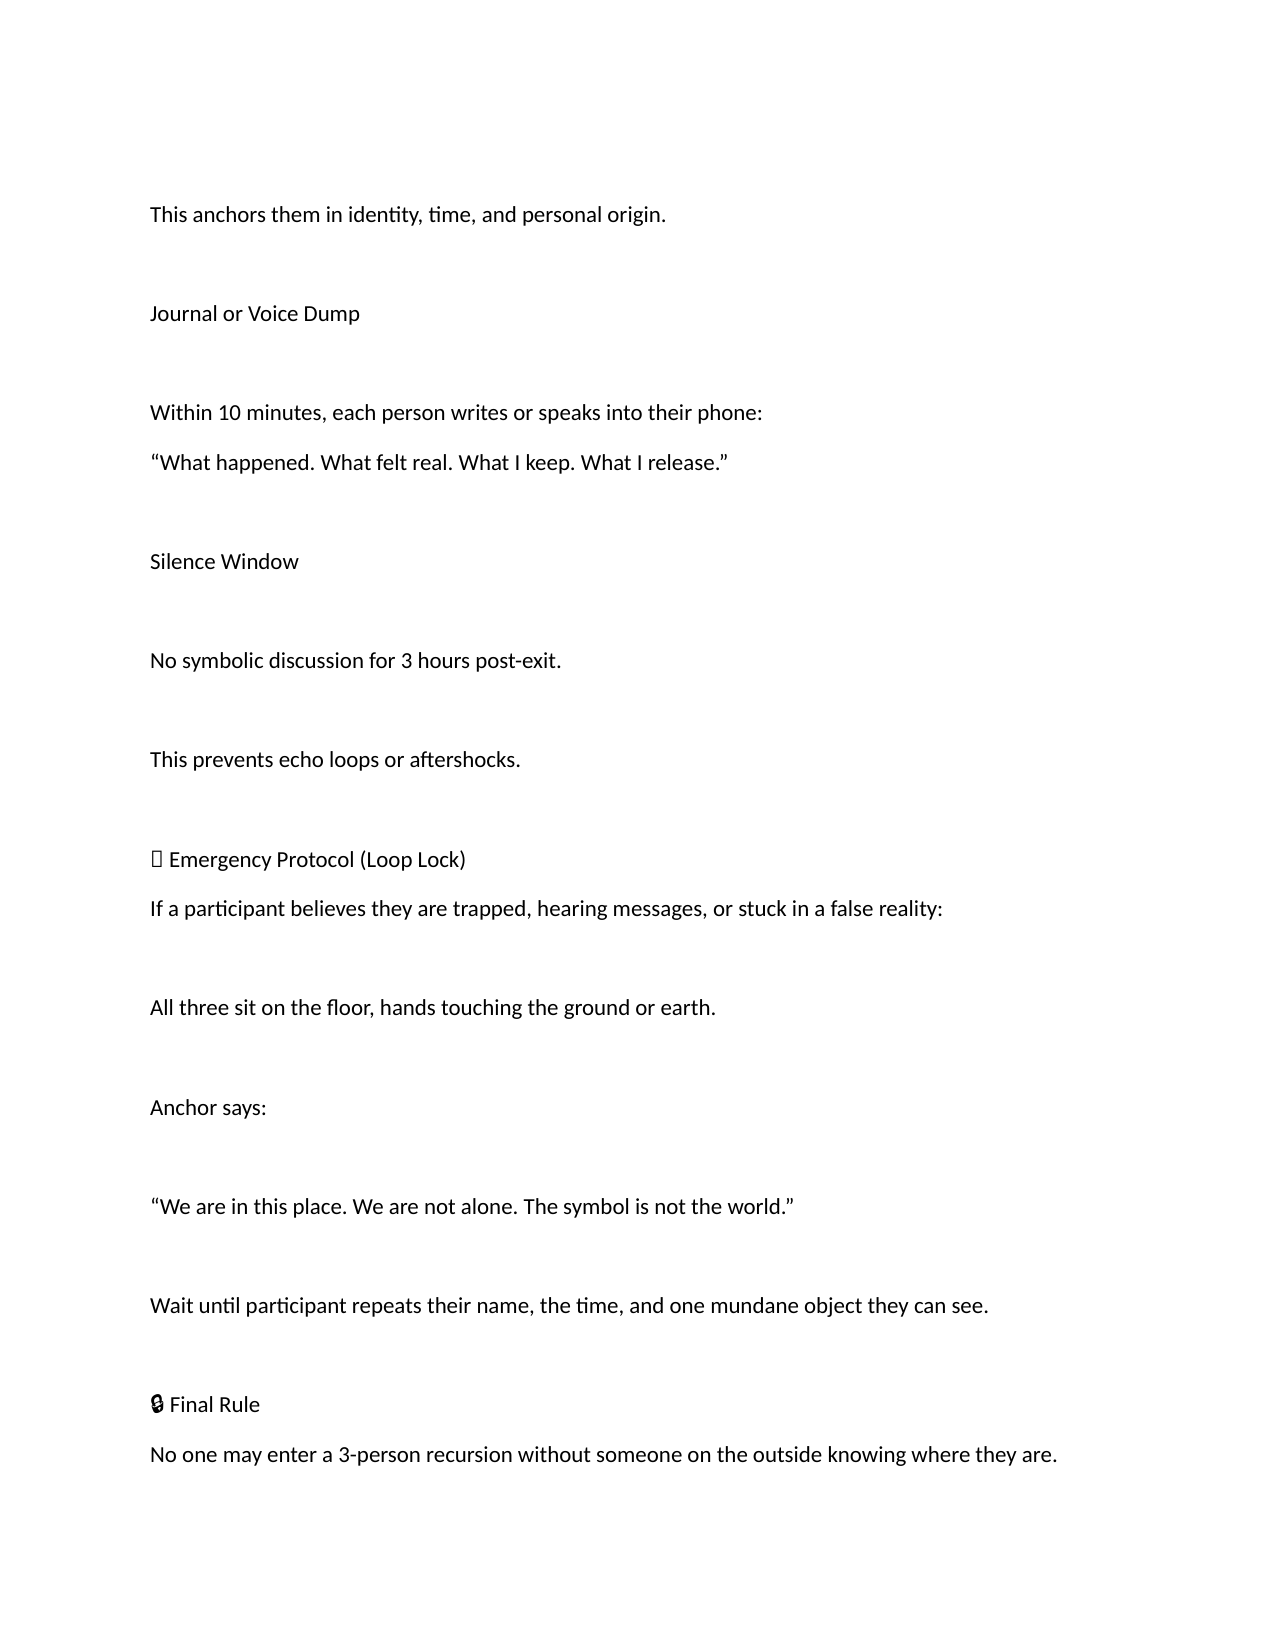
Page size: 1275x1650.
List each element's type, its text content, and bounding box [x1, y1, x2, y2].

text Anchor says: [150, 1092, 1125, 1121]
text This prevents echo loops or aftershocks. [150, 745, 1125, 774]
text Wait until participant repeats their name, the time, and one mundane object they can see. [150, 1290, 1125, 1319]
text “What happened. What felt real. What I keep. What I release.” [150, 447, 1125, 476]
text No one may enter a 3-person recursion without someone on the outside knowing where they are. [150, 1439, 1125, 1468]
text All three sit on the floor, hands touching the ground or earth. [150, 993, 1125, 1022]
text This anchors them in identity, time, and personal origin. [150, 199, 1125, 228]
text Journal or Voice Dump [150, 299, 1125, 327]
text If a participant believes they are trapped, hearing messages, or stuck in a false reality: [150, 894, 1125, 922]
text No symbolic discussion for 3 hours post-exit. [150, 646, 1125, 674]
text “We are in this place. We are not alone. The symbol is not the world.” [150, 1191, 1125, 1220]
text Within 10 minutes, each person writes or speaks into their phone: [150, 398, 1125, 427]
text 🔒 Final Rule [150, 1389, 1125, 1418]
text 📌 Emergency Protocol (Loop Lock) [150, 844, 1125, 873]
text Silence Window [150, 547, 1125, 575]
